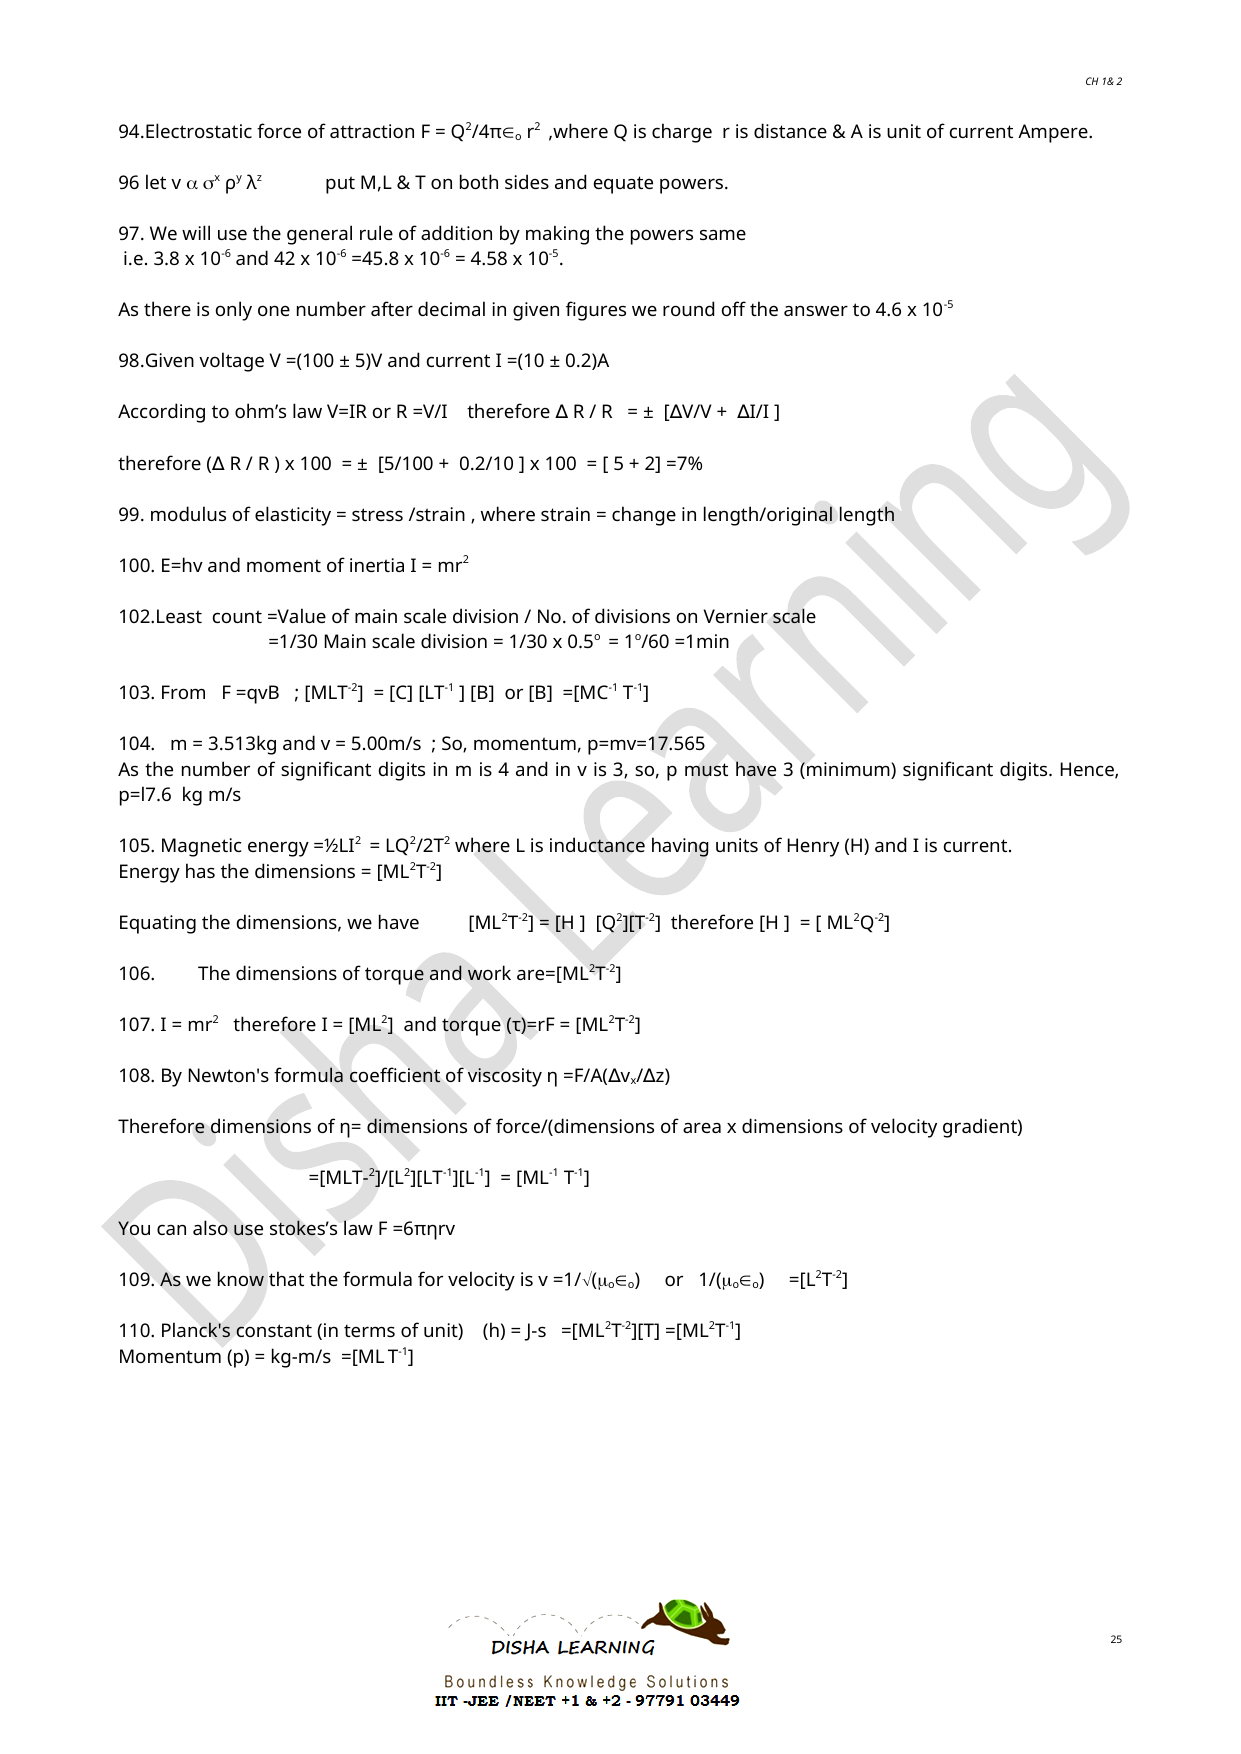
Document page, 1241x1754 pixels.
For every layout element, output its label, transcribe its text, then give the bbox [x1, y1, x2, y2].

text 102.Least count =Value of main scale division / No. of divisions on Vernier scale [118, 603, 1122, 628]
text 108. By Newton's formula coefficient of viscosity η =F/A(∆vx/∆z) [118, 1062, 1122, 1088]
text 109. As we know that the formula for velocity is v =1/(oo) or 1/(oo) =[L2T-2] [118, 1267, 1122, 1292]
text 100. E=hv and moment of inertia I = mr2 [118, 552, 1122, 577]
text 97. We will use the general rule of addition by making the powers same [118, 220, 1122, 246]
text Equating the dimensions, we have [ML2T-2] = [H ] [Q2][T-2] therefore [H ] = [ ML2Q-2] [118, 909, 1122, 935]
text 96 let v x ρy λz put M,L & T on both sides and equate powers. [118, 169, 1122, 195]
text =[MLT-2]/[L2][LT-1][L-1] = [ML-1 T-1] [118, 1164, 1122, 1190]
text Momentum (p) = kg-m/s =[ML T-1] [118, 1343, 1122, 1369]
text You can also use stokes’s law F =6πηrv [118, 1216, 1122, 1241]
text 106. The dimensions of torque and work are=[ML2T-2] [118, 960, 1122, 986]
text 99. modulus of elasticity = stress /strain , where strain = change in length/original length [118, 501, 1122, 526]
text 105. Magnetic energy =½LI2 = LQ2/2T2 where L is inductance having units of Henry (H) and I is current. [118, 833, 1122, 858]
text therefore (∆ R / R ) x 100 = ± [5/100 + 0.2/10 ] x 100 = [ 5 + 2] =7% [118, 450, 1122, 475]
text 103. From F =qvB ; [MLT-2] = [C] [LT-1 ] [B] or [B] =[MC-1 T-1] [118, 679, 1122, 705]
text 104. m = 3.513kg and v = 5.00m/s ; So, momentum, p=mv=17.565 [118, 731, 1122, 756]
text 107. I = mr2 therefore I = [ML2] and torque (τ)=rF = [ML2T-2] [118, 1011, 1122, 1037]
text According to ohm’s law V=IR or R =V/I therefore ∆ R / R = ± [∆V/V + ∆I/I ] [118, 399, 1122, 424]
text Therefore dimensions of η= dimensions of force/(dimensions of area x dimensions of velocity gradient) [118, 1113, 1122, 1139]
text As there is only one number after decimal in given figures we round off the answer to 4.6 x 10-5 [118, 297, 1122, 322]
text 98.Given voltage V =(100 ± 5)V and current I =(10 ± 0.2)A [118, 348, 1122, 373]
text 110. Planck's constant (in terms of unit) (h) = J-s =[ML2T-2][T] =[ML2T-1] [118, 1318, 1122, 1343]
text =1/30 Main scale division = 1/30 x 0.5o = 1o/60 =1min [118, 628, 1122, 654]
text 94.Electrostatic force of attraction F = Q2/4πo r2 ,where Q is charge r is distance & A is unit of current Ampere. [118, 118, 1122, 144]
text i.e. 3.8 x 10-6 and 42 x 10-6 =45.8 x 10-6 = 4.58 x 10-5. [118, 246, 1122, 271]
text Energy has the dimensions = [ML2T-2] [118, 858, 1122, 884]
text As the number of significant digits in m is 4 and in v is 3, so, p must have 3 (minimum) significant digits. Hence, p=l7.6 kg m/s [118, 756, 1122, 807]
